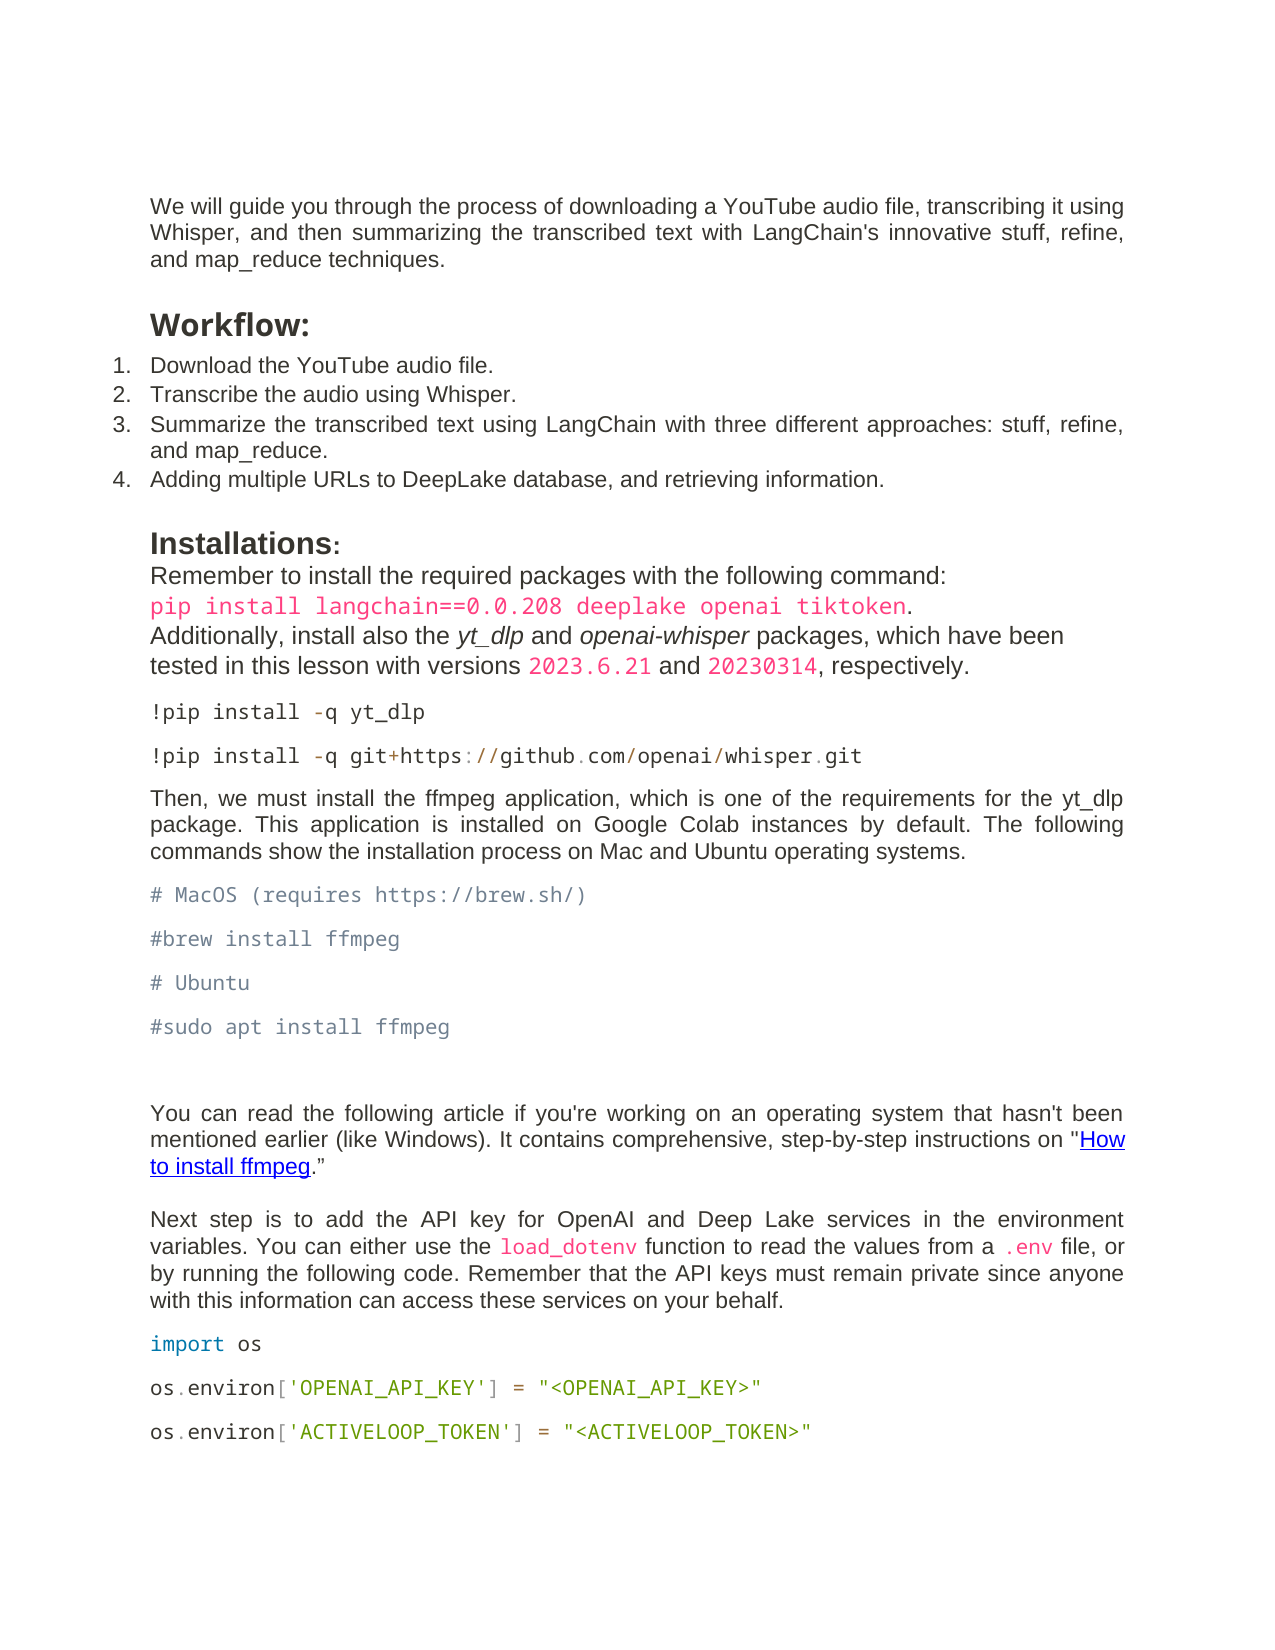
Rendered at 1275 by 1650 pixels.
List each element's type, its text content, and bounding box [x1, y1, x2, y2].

list Summarize the transcribed text using LangChain with three different approaches: stuff, refine, and map_reduce. [112, 411, 1125, 463]
text os.environ['OPENAI_API_KEY'] = "<OPENAI_API_KEY>" [150, 1373, 1125, 1401]
text !pip install -q git+https://github.com/openai/whisper.git [150, 741, 1125, 769]
text We will guide you through the process of downloading a YouTube audio file, transcribing it using Whisper, and then summarizing the transcribed text with LangChain's innovative stuff, refine, and map_reduce techniques. [150, 193, 1125, 272]
text !pip install -q yt_dlp [150, 697, 1125, 725]
text Remember to install the required packages with the following command: [150, 561, 1125, 590]
text You can read the following article if you're working on an operating system that hasn't been mentioned earlier (like Windows). It contains comprehensive, step-by-step instructions on "How to install ffmpeg.” [150, 1100, 1125, 1179]
text #sudo apt install ffmpeg [150, 1012, 1125, 1040]
text Then, we must install the ffmpeg application, which is one of the requirements for the yt_dlp package. This application is installed on Google Colab instances by default. The following commands show the installation process on Mac and Ubuntu operating systems. [150, 785, 1125, 864]
text pip install langchain==0.0.208 deeplake openai tiktoken. [150, 590, 1125, 621]
text #brew install ffmpeg [150, 924, 1125, 952]
list Transcribe the audio using Whisper. [112, 381, 1125, 407]
text os.environ['ACTIVELOOP_TOKEN'] = "<ACTIVELOOP_TOKEN>" [150, 1417, 1125, 1445]
text Installations: [150, 525, 1125, 561]
text # MacOS (requires https://brew.sh/) [150, 880, 1125, 908]
text # Ubuntu [150, 968, 1125, 996]
text import os [150, 1329, 1125, 1357]
list Download the YouTube audio file. [112, 352, 1125, 378]
text Next step is to add the API key for OpenAI and Deep Lake services in the environment variables. You can either use the load_dotenv function to read the values from a .env file, or by running the following code. Remember that the API keys must remain private since anyone with this information can access these services on your behalf. [150, 1206, 1125, 1313]
list Adding multiple URLs to DeepLake database, and retrieving information. [112, 466, 1125, 493]
text Additionally, install also the yt_dlp and openai-whisper packages, which have been tested in this lesson with versions 2023.6.21 and 20230314, respectively. [150, 621, 1125, 681]
subtitle Workflow: [150, 303, 1125, 345]
